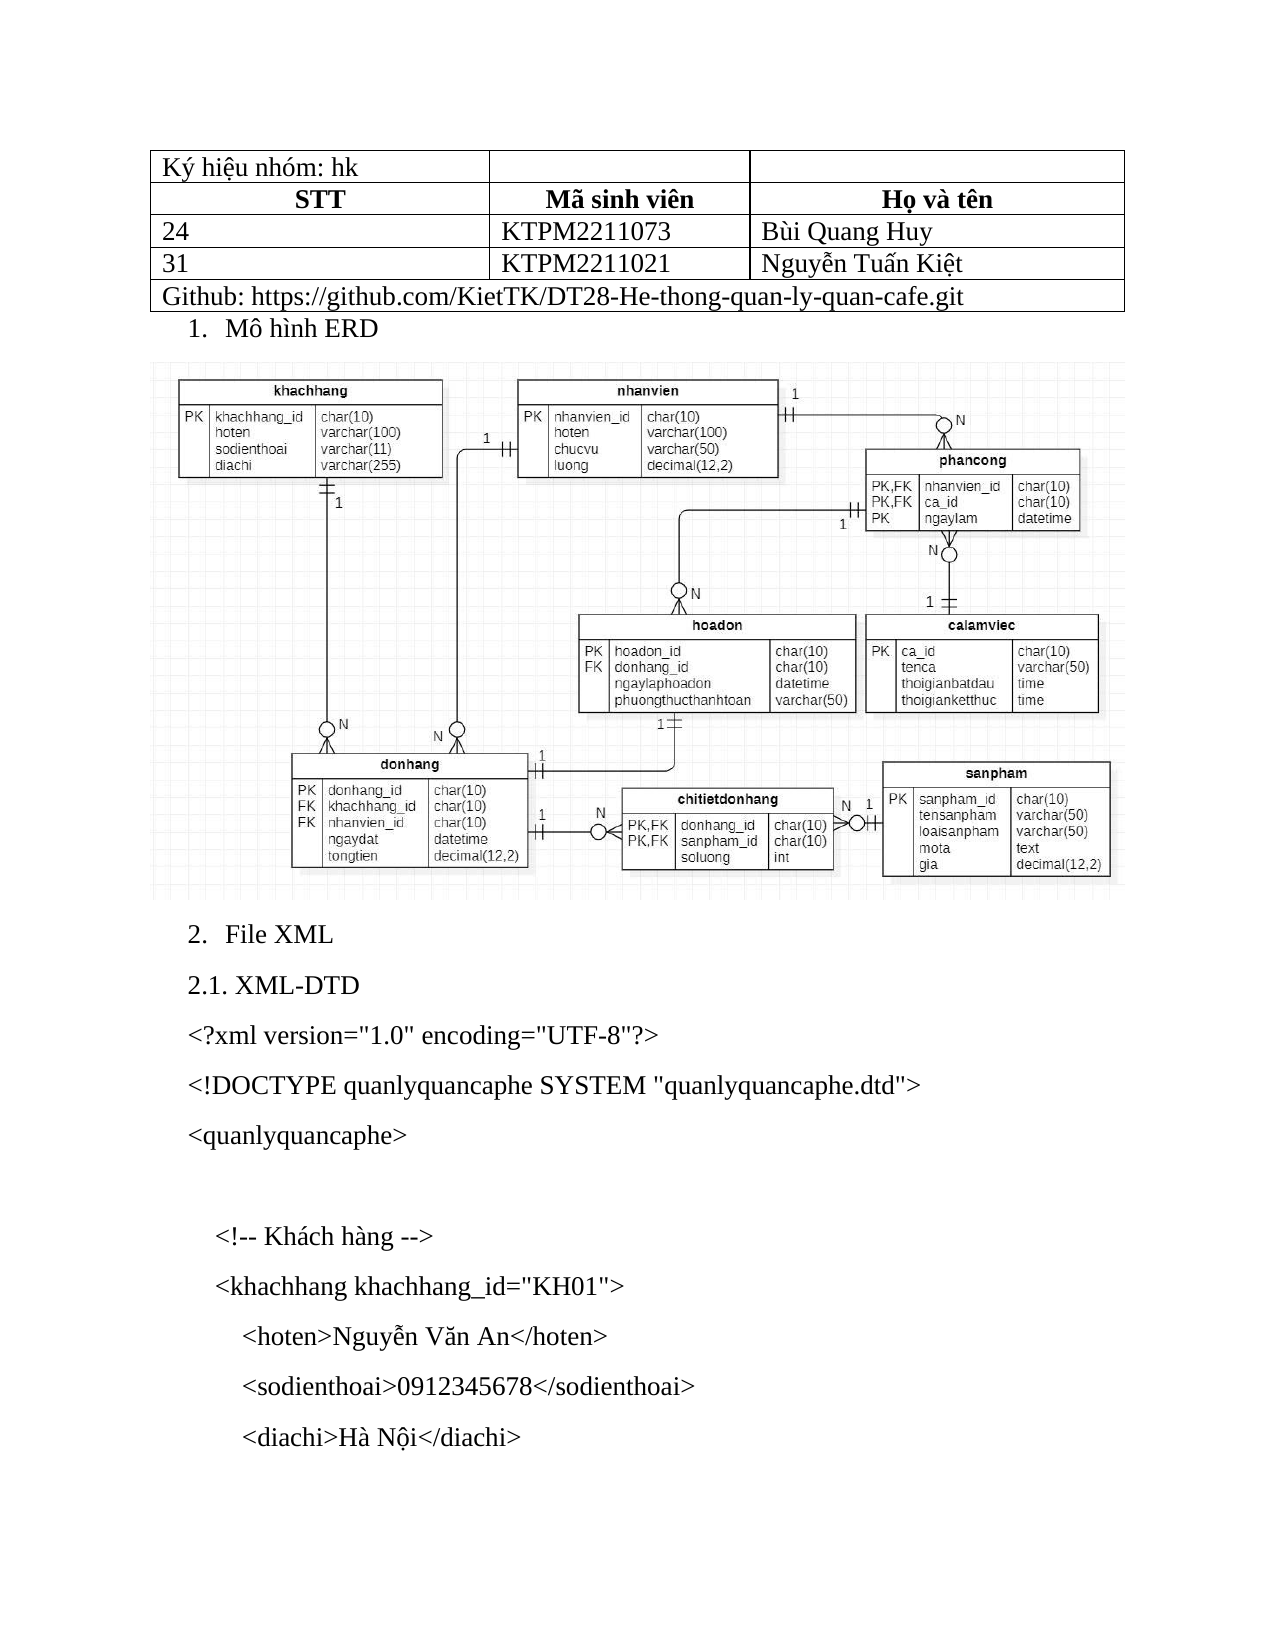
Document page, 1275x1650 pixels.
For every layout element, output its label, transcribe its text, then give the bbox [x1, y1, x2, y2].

table_cell Github: https://github.com/KietTK/DT28-He-thong-quan-ly-quan-cafe.git [151, 280, 1124, 311]
table_cell 24 [151, 215, 489, 247]
table_cell Mã sinh viên [490, 183, 749, 214]
list File XML [187, 918, 1125, 950]
text <hoten>Nguyễn Văn An</hoten> [187, 1320, 1125, 1351]
text <khachhang khachhang_id="KH01"> [187, 1270, 1125, 1301]
text 2.1. XML-DTD [187, 969, 1125, 1000]
list Mô hình ERD [187, 312, 1125, 343]
text <diachi>Hà Nội</diachi> [187, 1421, 1125, 1452]
table_cell KTPM2211021 [490, 248, 749, 279]
table_header [490, 151, 749, 182]
text <!-- Khách hàng --> [187, 1220, 1125, 1251]
table_header [751, 151, 1124, 182]
text <sodienthoai>0912345678</sodienthoai> [187, 1370, 1125, 1402]
text <!DOCTYPE quanlyquancaphe SYSTEM "quanlyquancaphe.dtd"> [187, 1069, 1125, 1100]
text <?xml version="1.0" encoding="UTF-8"?> [187, 1019, 1125, 1050]
picture [150, 362, 1125, 900]
table_cell Bùi Quang Huy [751, 215, 1124, 247]
table_cell Nguyễn Tuấn Kiệt [751, 248, 1124, 279]
table_cell KTPM2211073 [490, 215, 749, 247]
text <quanlyquancaphe> [187, 1119, 1125, 1151]
table_cell STT [151, 183, 489, 214]
table_header Ký hiệu nhóm: hk [151, 151, 489, 182]
table_cell Họ và tên [751, 183, 1124, 214]
table_cell 31 [151, 248, 489, 279]
